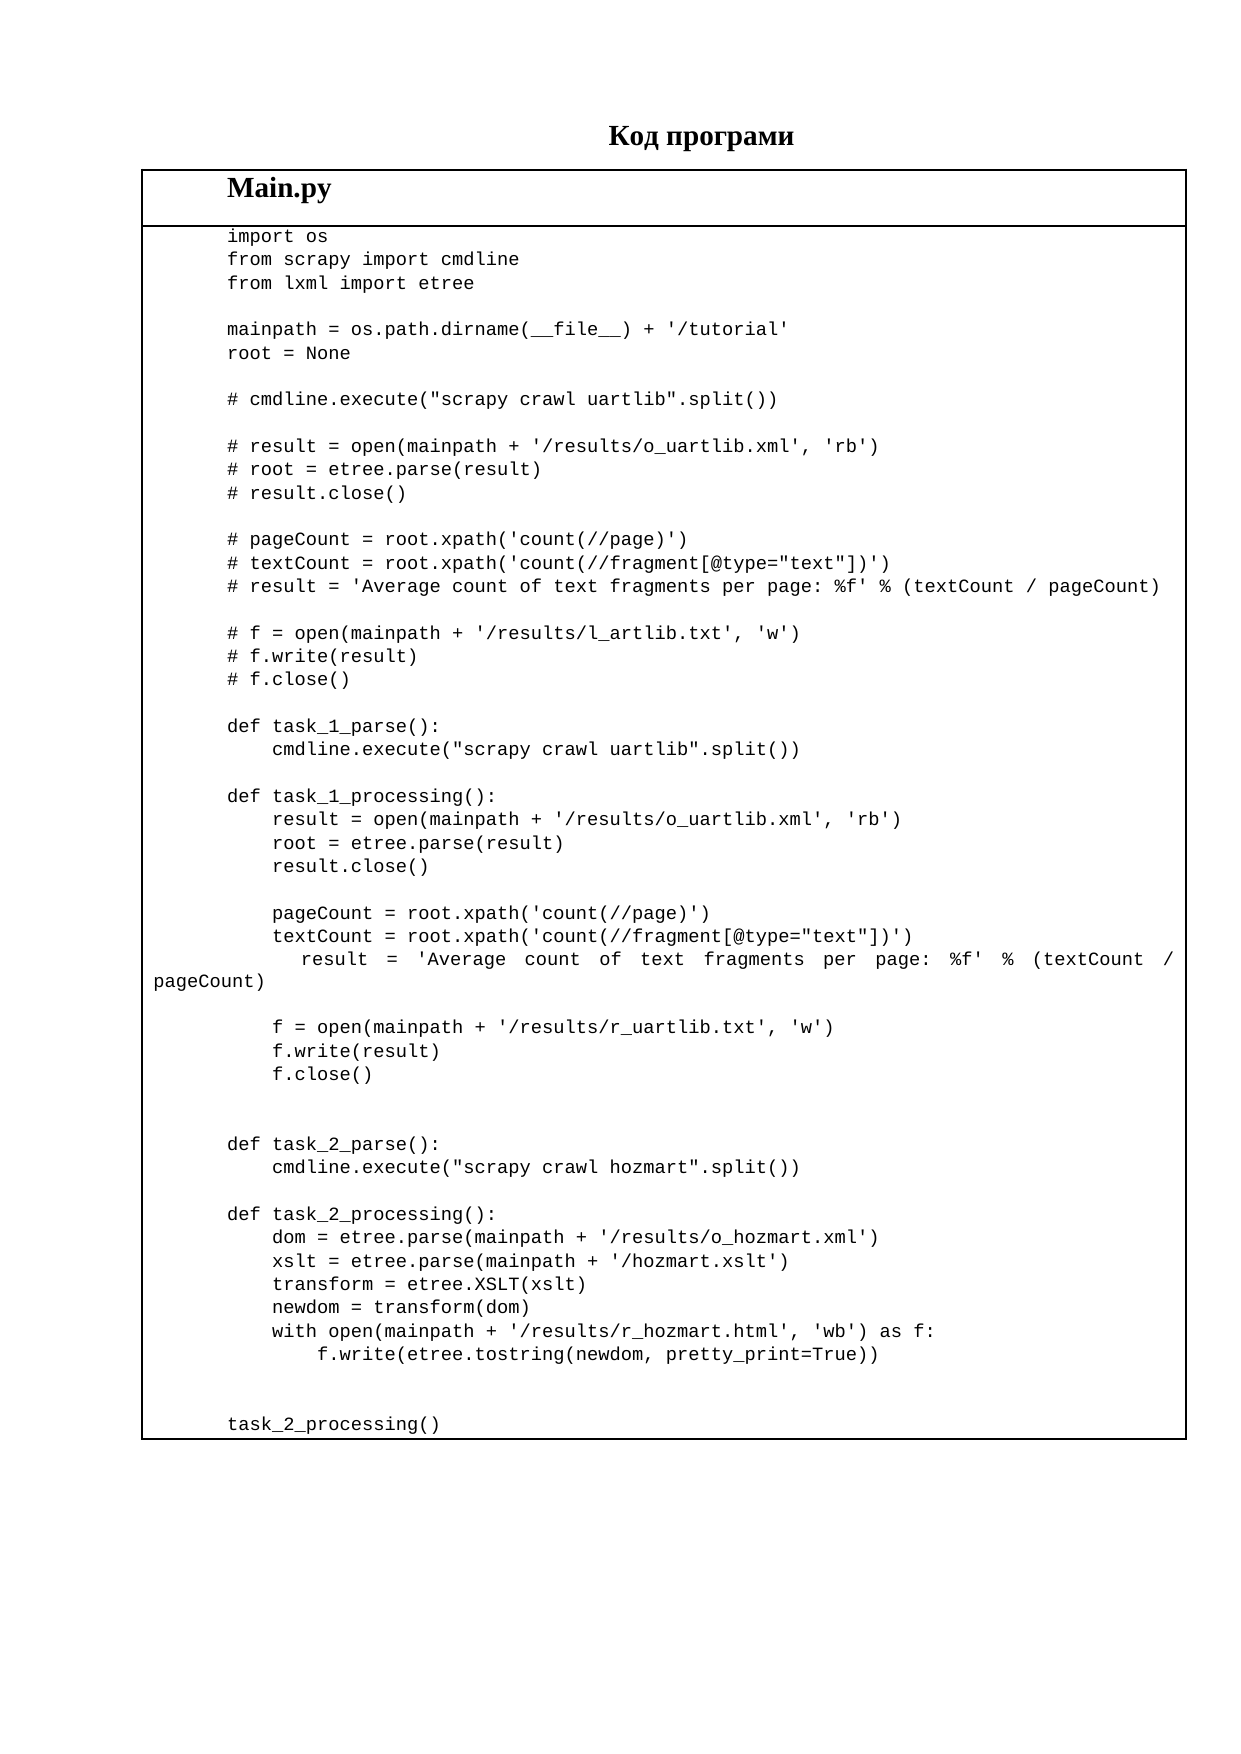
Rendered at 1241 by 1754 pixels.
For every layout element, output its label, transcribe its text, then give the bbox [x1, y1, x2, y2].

table_cell import os from scrapy import cmdline from lxml import etree mainpath = os.path.dirname(__file__) + '/tutorial' root = None # cmdline.execute("scrapy crawl uartlib".split()) # result = open(mainpath + '/results/o_uartlib.xml', 'rb') # root = etree.parse(result) # result.close() # pageCount = root.xpath('count(//page)') # textCount = root.xpath('count(//fragment[@type="text"])') # result = 'Average count of text fragments per page: %f' % (textCount / pageCount) # f = open(mainpath + '/results/l_artlib.txt', 'w') # f.write(result) # f.close() def task_1_parse(): cmdline.execute("scrapy crawl uartlib".split()) def task_1_processing(): result = open(mainpath + '/results/o_uartlib.xml', 'rb') root = etree.parse(result) result.close() pageCount = root.xpath('count(//page)') textCount = root.xpath('count(//fragment[@type="text"])') result = 'Average count of text fragments per page: %f' % (textCount / pageCount) f = open(mainpath + '/results/r_uartlib.txt', 'w') f.write(result) f.close() def task_2_parse(): cmdline.execute("scrapy crawl hozmart".split()) def task_2_processing(): dom = etree.parse(mainpath + '/results/o_hozmart.xml') xslt = etree.parse(mainpath + '/hozmart.xslt') transform = etree.XSLT(xslt) newdom = transform(dom) with open(mainpath + '/results/r_hozmart.html', 'wb') as f: f.write(etree.tostring(newdom, pretty_print=True)) task_2_processing() [143, 227, 1185, 1438]
text Код програми [177, 118, 1152, 152]
table_header Main.py [143, 171, 1185, 225]
